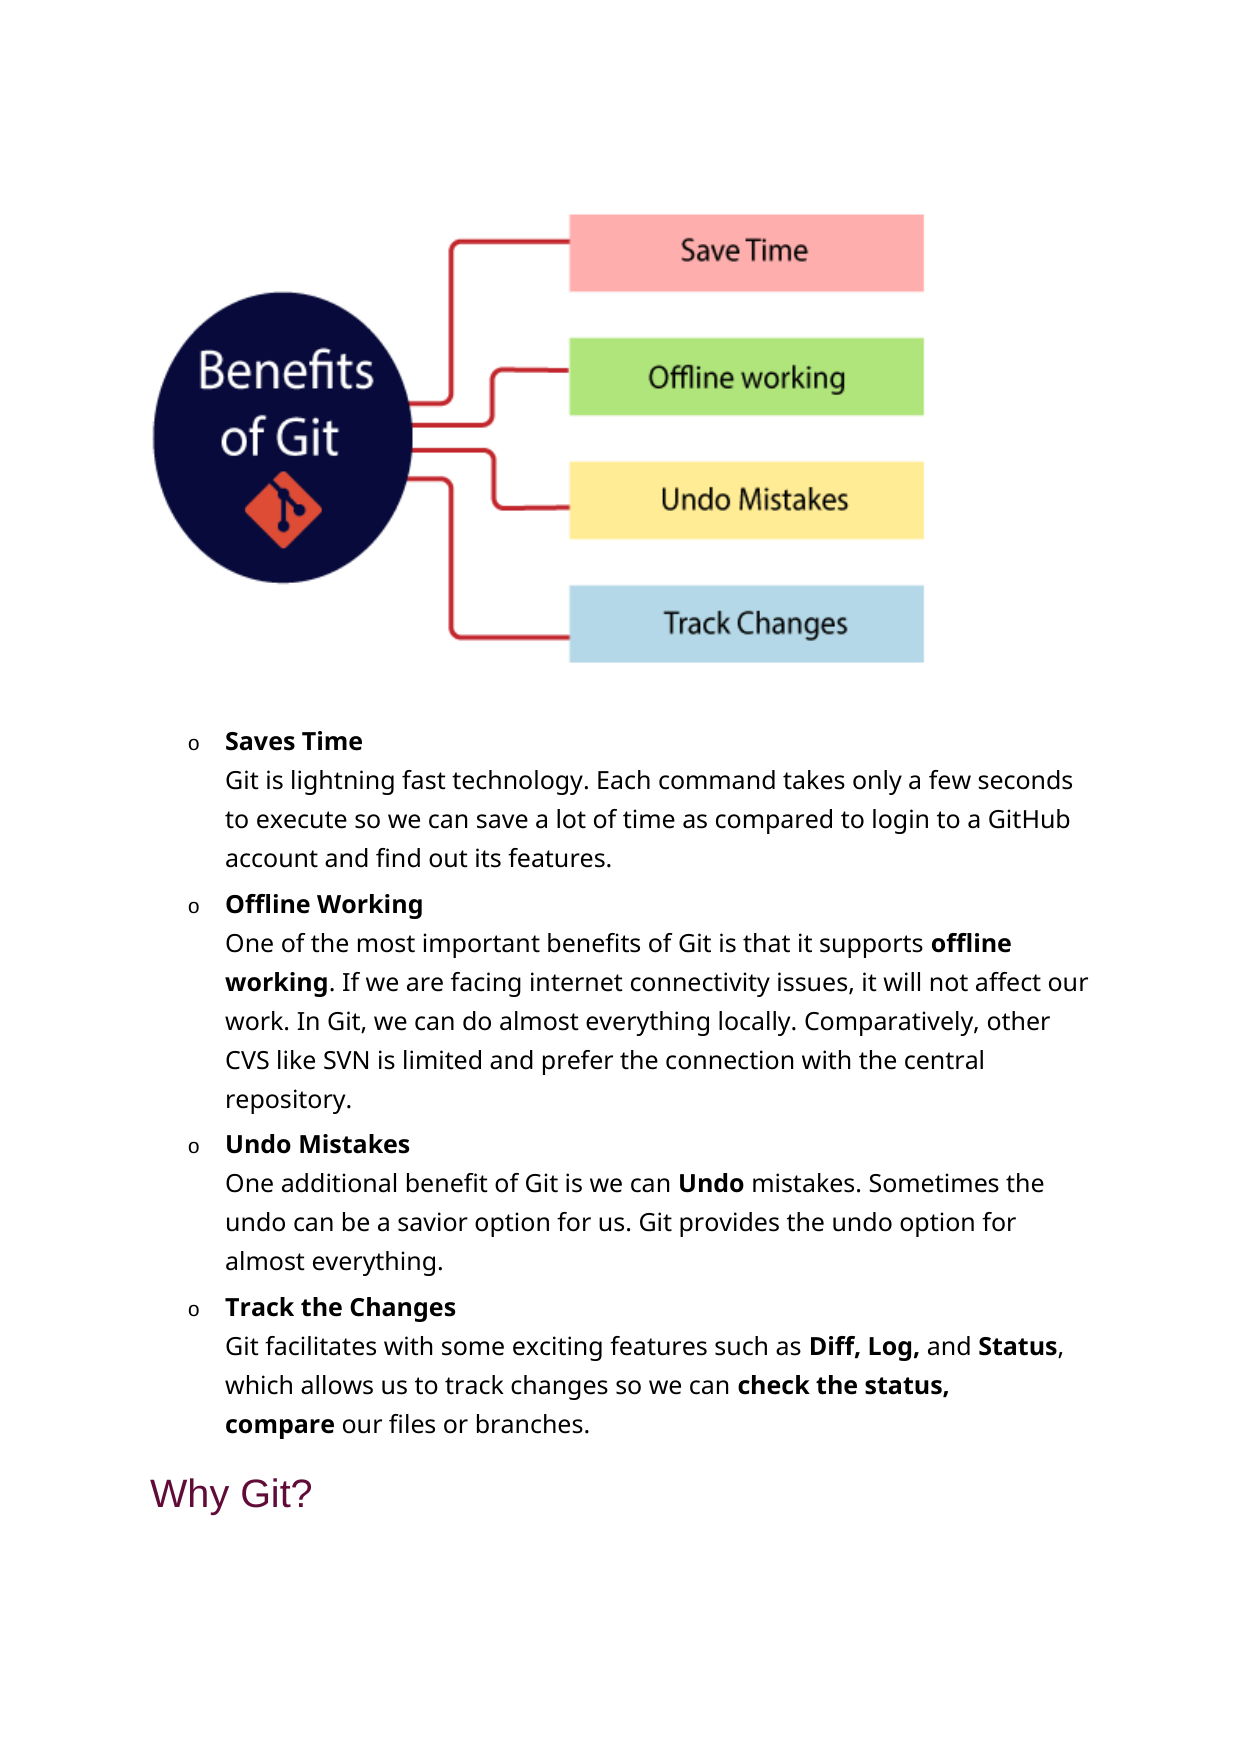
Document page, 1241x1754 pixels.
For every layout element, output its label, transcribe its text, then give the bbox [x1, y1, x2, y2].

picture [150, 150, 932, 713]
list Saves Time Git is lightning fast technology. Each command takes only a few seconds to execute so we can save a lot of time as compared to login to a GitHub account and find out its features. [187, 719, 1090, 875]
list Offline Working One of the most important benefits of Git is that it supports offline working. If we are facing internet connectivity issues, it will not affect our work. In Git, we can do almost everything locally. Comparatively, other CVS like SVN is limited and prefer the connection with the central repository. [187, 881, 1090, 1116]
text Why Git? [150, 1470, 1090, 1515]
list Undo Mistakes One additional benefit of Git is we can Undo mistakes. Sometimes the undo can be a savior option for us. Git provides the undo option for almost everything. [187, 1122, 1090, 1278]
list Track the Changes Git facilitates with some exciting features such as Diff, Log, and Status, which allows us to track changes so we can check the status, compare our files or branches. [187, 1284, 1090, 1441]
